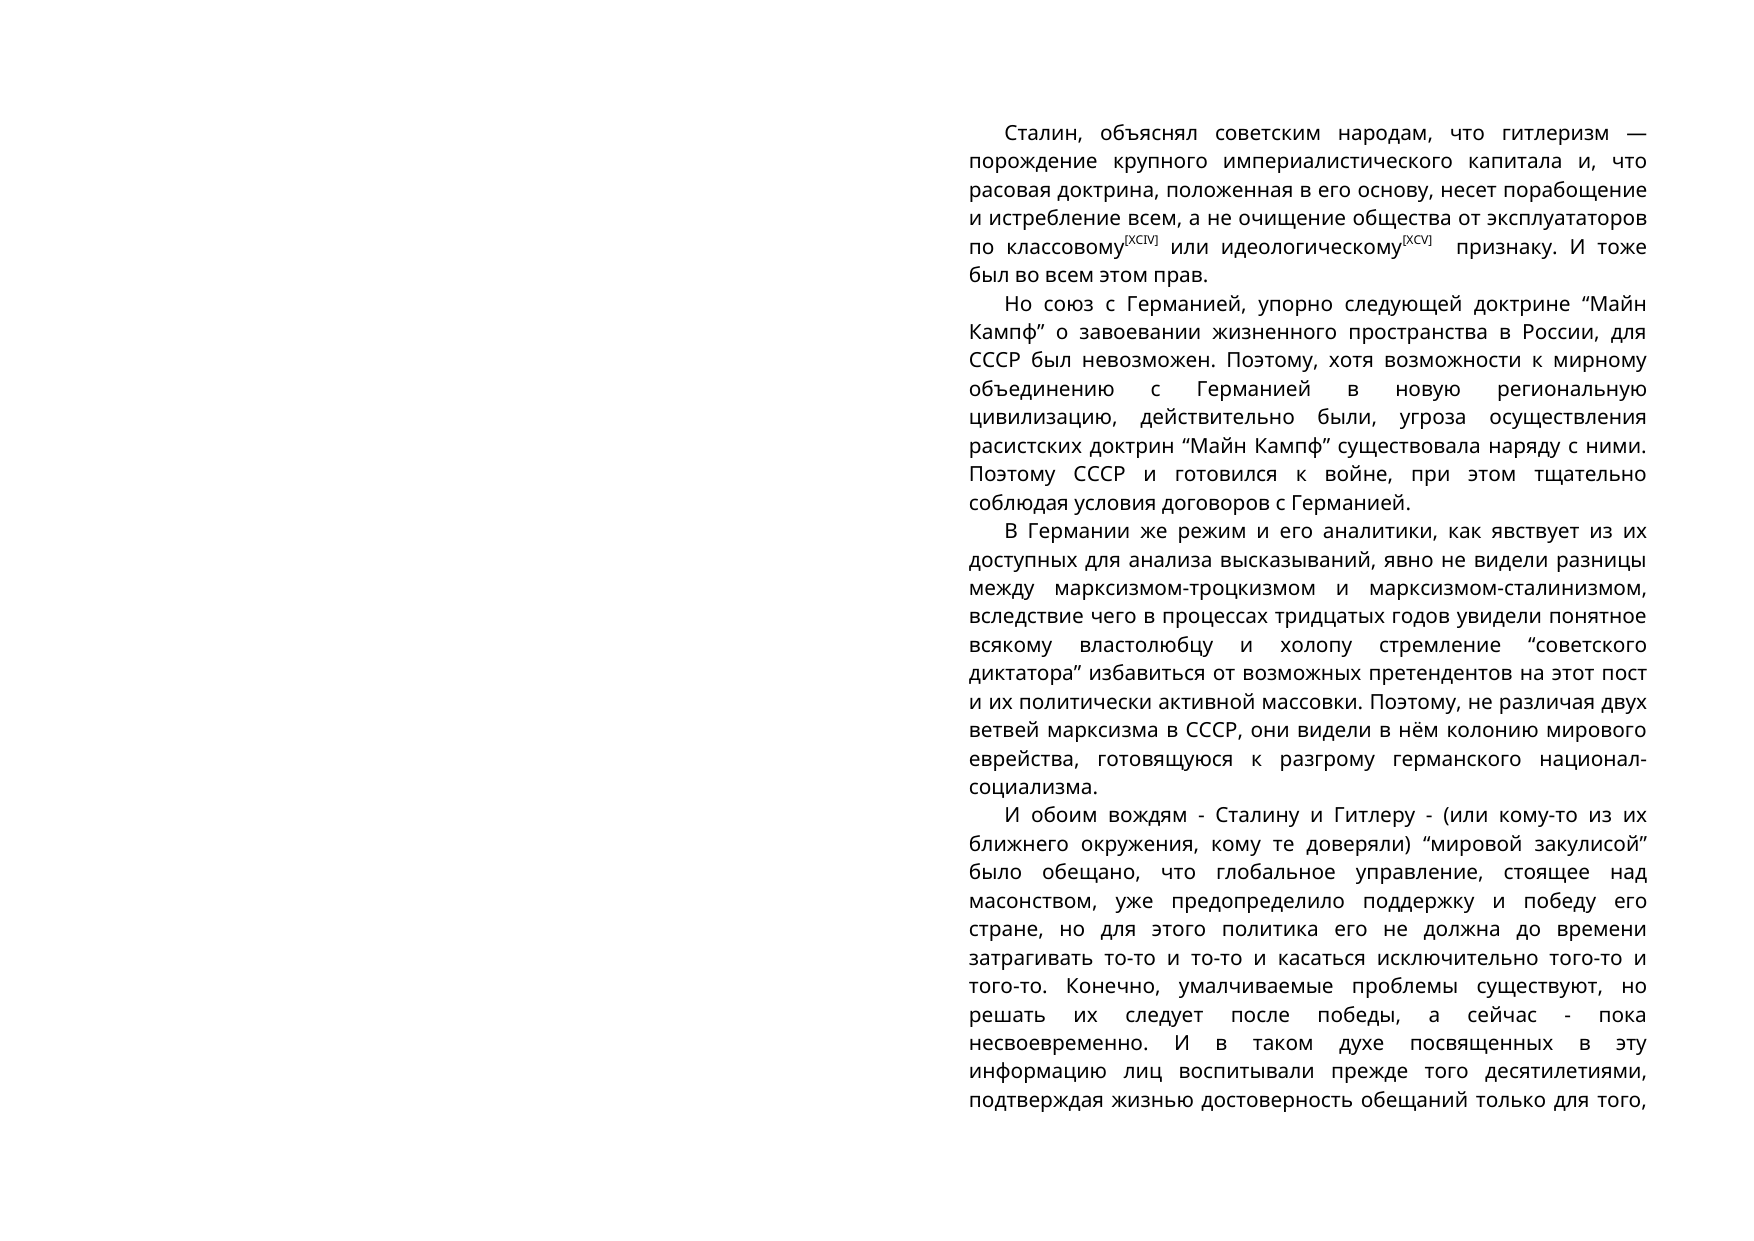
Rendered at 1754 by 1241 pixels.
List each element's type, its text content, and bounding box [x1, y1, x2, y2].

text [969, 801, 1648, 1113]
text Но союз с Германией, упорно следующей доктрине “Майн Кампф” о завоевании жизненного пространства в России, для СССР был невозможен. Поэтому, хотя возможности к мирному объединению с Германией в новую региональную цивилизацию, действительно были, угроза осуществления расистских доктрин “Майн Кампф” существовала наряду с ними. Поэтому СССР и готовился к войне, при этом тщательно соблюдая условия договоров с Германией. [969, 289, 1648, 516]
text В Германии же режим и его аналитики, как явствует из их доступных для анализа высказываний, явно не видели разницы между марксизмом-троцкизмом и марксизмом-сталинизмом, вследствие чего в процессах тридцатых годов увидели понятное всякому властолюбцу и холопу стремление “советского диктатора” избавиться от возможных претендентов на этот пост и их политически активной массовки. Поэтому, не различая двух ветвей марксизма в СССР, они видели в нём колонию мирового еврейства, готовящуюся к разгрому германского национал-социализма. [969, 516, 1648, 801]
text Сталин, объяснял советским народам, что гитлеризм — порождение крупного империалистического капитала и, что расовая доктрина, положенная в его основу, несет порабощение и истребление всем, а не очищение общества от эксплуататоров по классовому[XCIV] или идеологическому[XCV] признаку. И тоже был во всем этом прав. [969, 118, 1648, 289]
